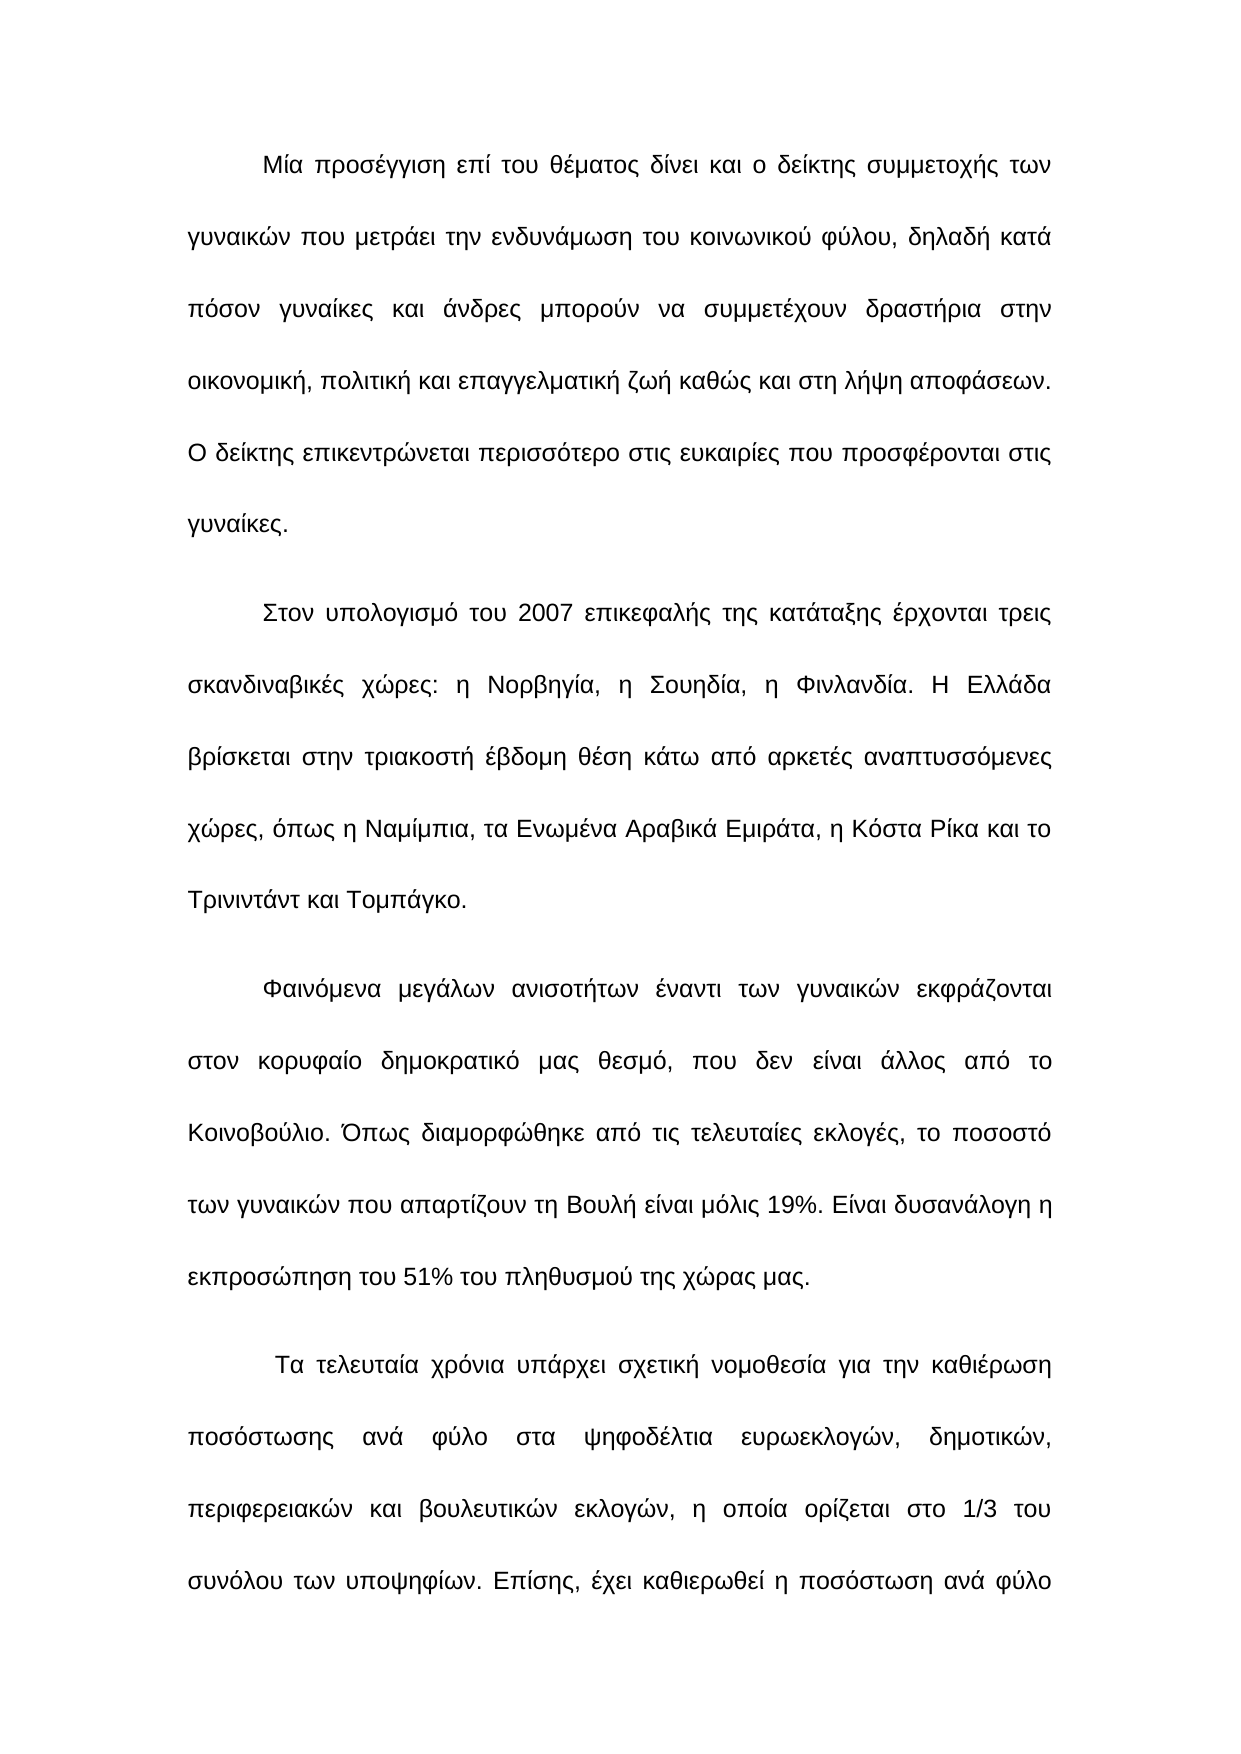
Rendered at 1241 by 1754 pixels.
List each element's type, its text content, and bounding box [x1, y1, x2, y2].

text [187, 1350, 1053, 1594]
text Μία προσέγγιση επί του θέματος δίνει και ο δείκτης συμμετοχής των γυναικών που μετράει την ενδυνάμωση του κοινωνικού φύλου, δηλαδή κατά πόσον γυναίκες και άνδρες μπορούν να συμμετέχουν δραστήρια στην οικονομική, πολιτική και επαγγελματική ζωή καθώς και στη λήψη αποφάσεων. Ο δείκτης επικεντρώνεται περισσότερο στις ευκαιρίες που προσφέρονται στις γυναίκες. [187, 150, 1053, 538]
text Στον υπολογισμό του 2007 επικεφαλής της κατάταξης έρχονται τρεις σκανδιναβικές χώρες: η Νορβηγία, η Σουηδία, η Φινλανδία. Η Ελλάδα βρίσκεται στην τριακοστή έβδομη θέση κάτω από αρκετές αναπτυσσόμενες χώρες, όπως η Ναμίμπια, τα Ενωμένα Αραβικά Εμιράτα, η Κόστα Ρίκα και το Τρινιντάντ και Τομπάγκο. [187, 598, 1053, 914]
text Φαινόμενα μεγάλων ανισοτήτων έναντι των γυναικών εκφράζονται στον κορυφαίο δημοκρατικό μας θεσμό, που δεν είναι άλλος από το Κοινοβούλιο. Όπως διαμορφώθηκε από τις τελευταίες εκλογές, το ποσοστό των γυναικών που απαρτίζουν τη Βουλή είναι μόλις 19%. Είναι δυσανάλογη η εκπροσώπηση του 51% του πληθυσμού της χώρας μας. [187, 974, 1053, 1290]
